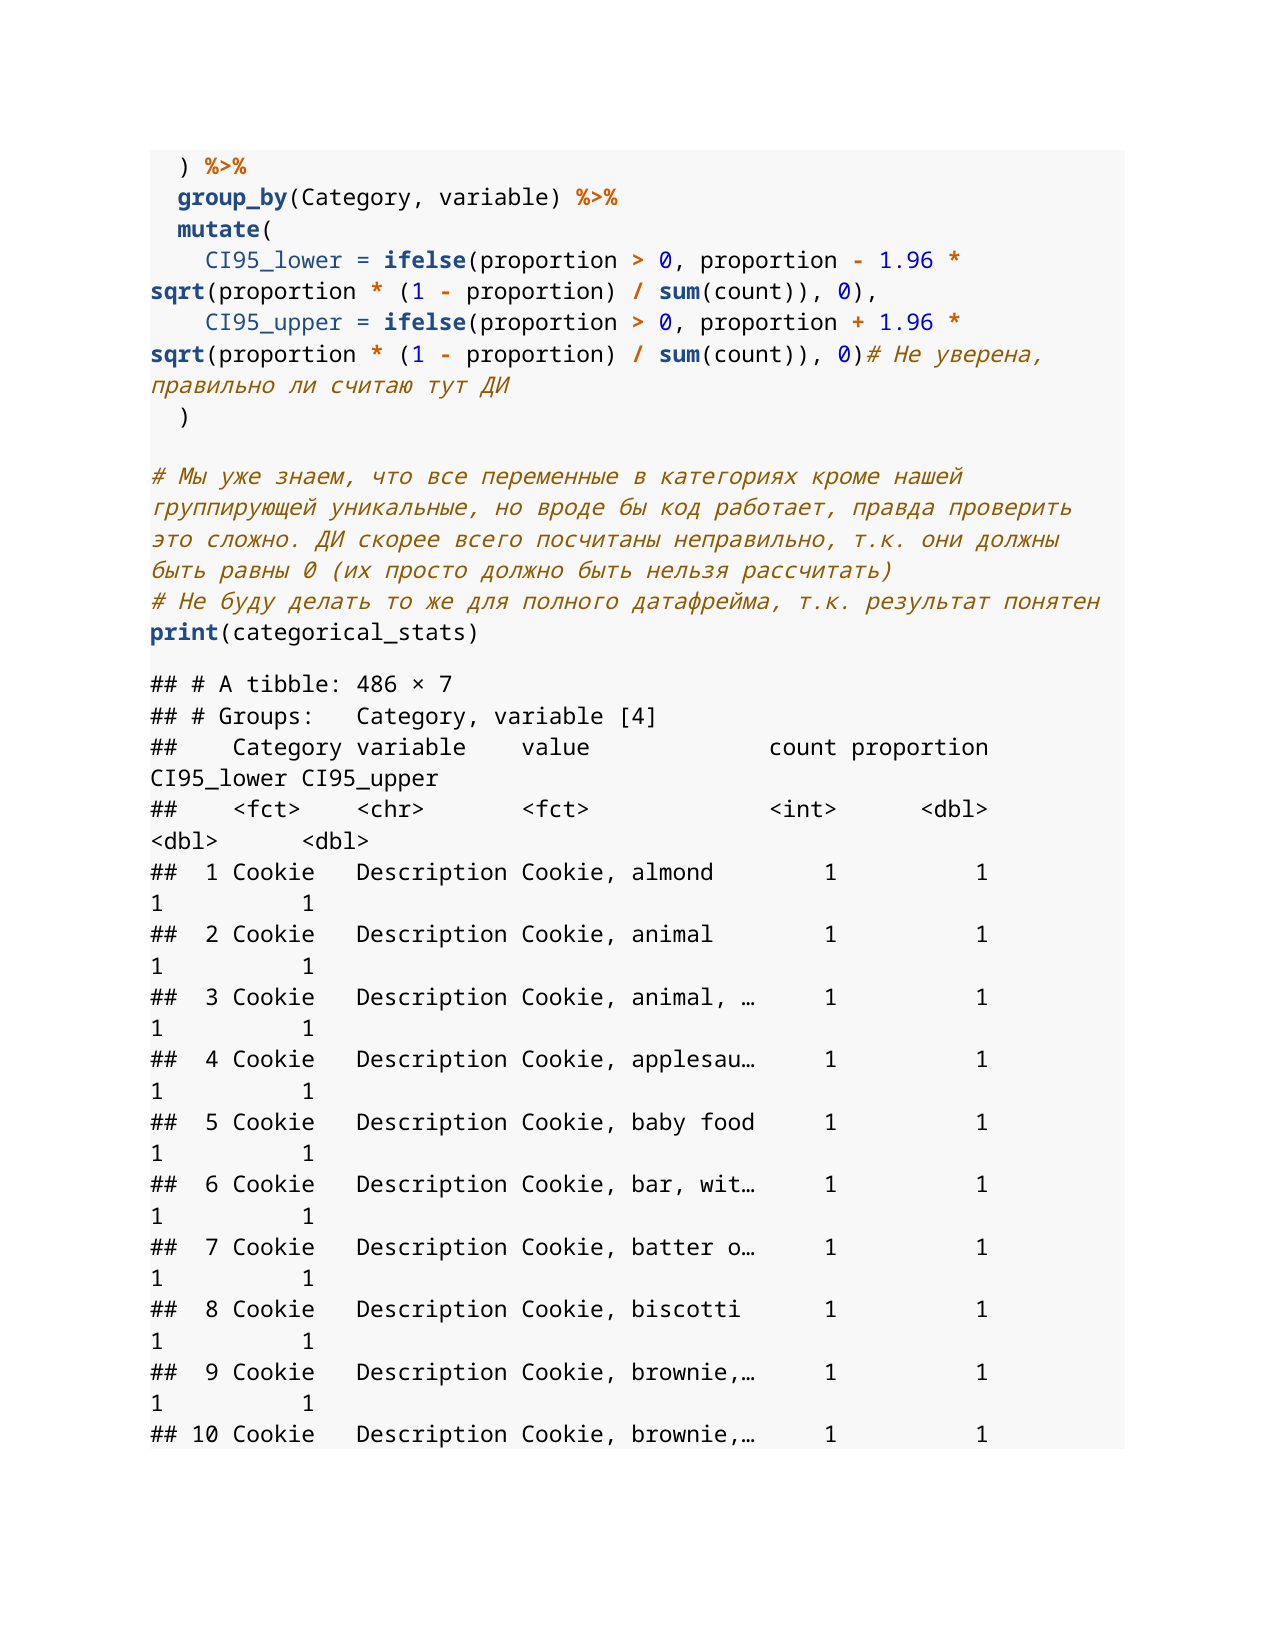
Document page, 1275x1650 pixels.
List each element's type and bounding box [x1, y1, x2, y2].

text [150, 150, 1125, 647]
text [150, 668, 1125, 1449]
